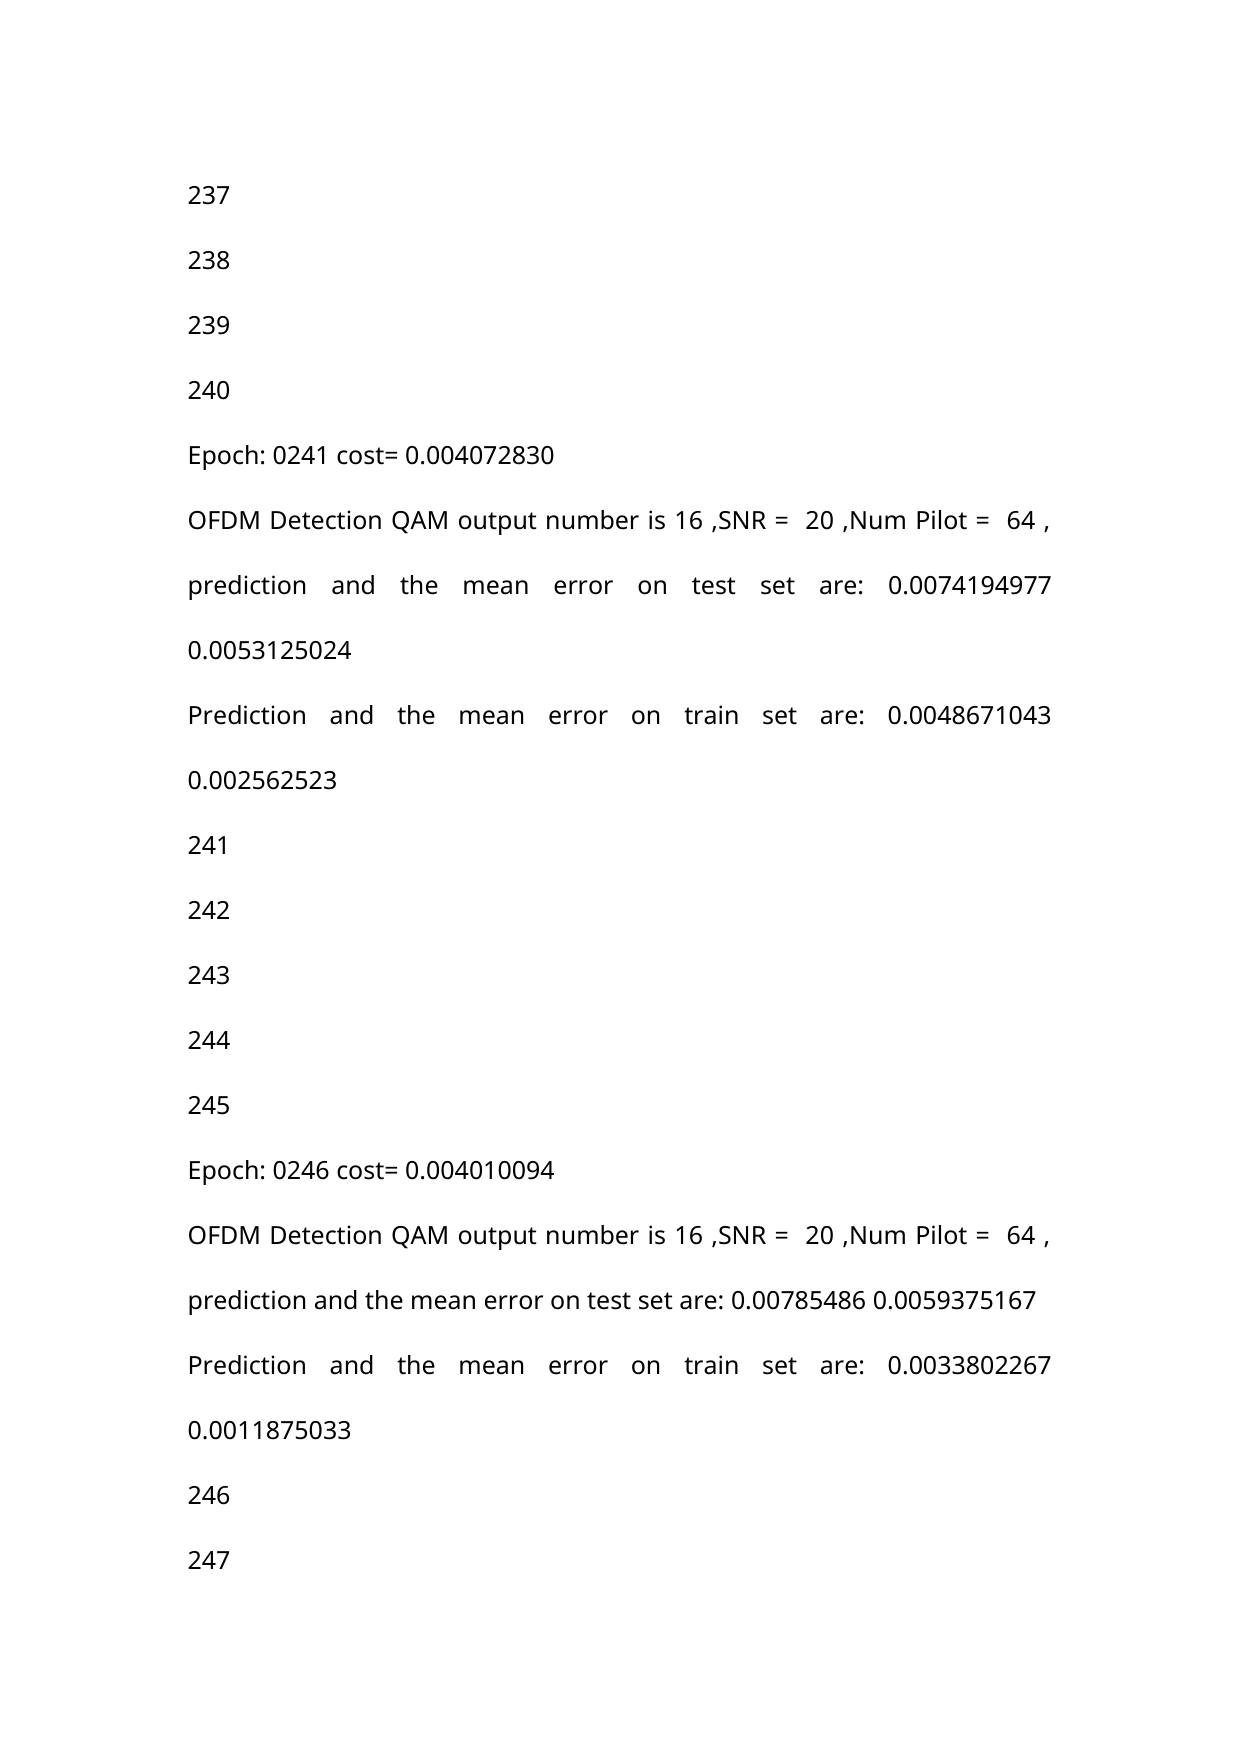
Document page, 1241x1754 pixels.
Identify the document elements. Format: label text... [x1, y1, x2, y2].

text 237 [187, 162, 1053, 227]
text Epoch: 0241 cost= 0.004072830 [187, 422, 1053, 487]
text 242 [187, 877, 1053, 942]
text Prediction and the mean error on train set are: 0.0033802267 0.0011875033 [187, 1332, 1053, 1462]
text 245 [187, 1072, 1053, 1137]
text Epoch: 0246 cost= 0.004010094 [187, 1137, 1053, 1202]
text OFDM Detection QAM output number is 16 ,SNR = 20 ,Num Pilot = 64 , prediction and the mean error on test set are: 0.00785486 0.0059375167 [187, 1202, 1053, 1332]
text OFDM Detection QAM output number is 16 ,SNR = 20 ,Num Pilot = 64 , prediction and the mean error on test set are: 0.0074194977 0.0053125024 [187, 487, 1053, 682]
text 246 [187, 1462, 1053, 1527]
text Prediction and the mean error on train set are: 0.0048671043 0.002562523 [187, 682, 1053, 812]
text 239 [187, 292, 1053, 357]
text 247 [187, 1527, 1053, 1592]
text 241 [187, 812, 1053, 877]
text 240 [187, 357, 1053, 422]
text 244 [187, 1007, 1053, 1072]
text 243 [187, 942, 1053, 1007]
text 238 [187, 227, 1053, 292]
